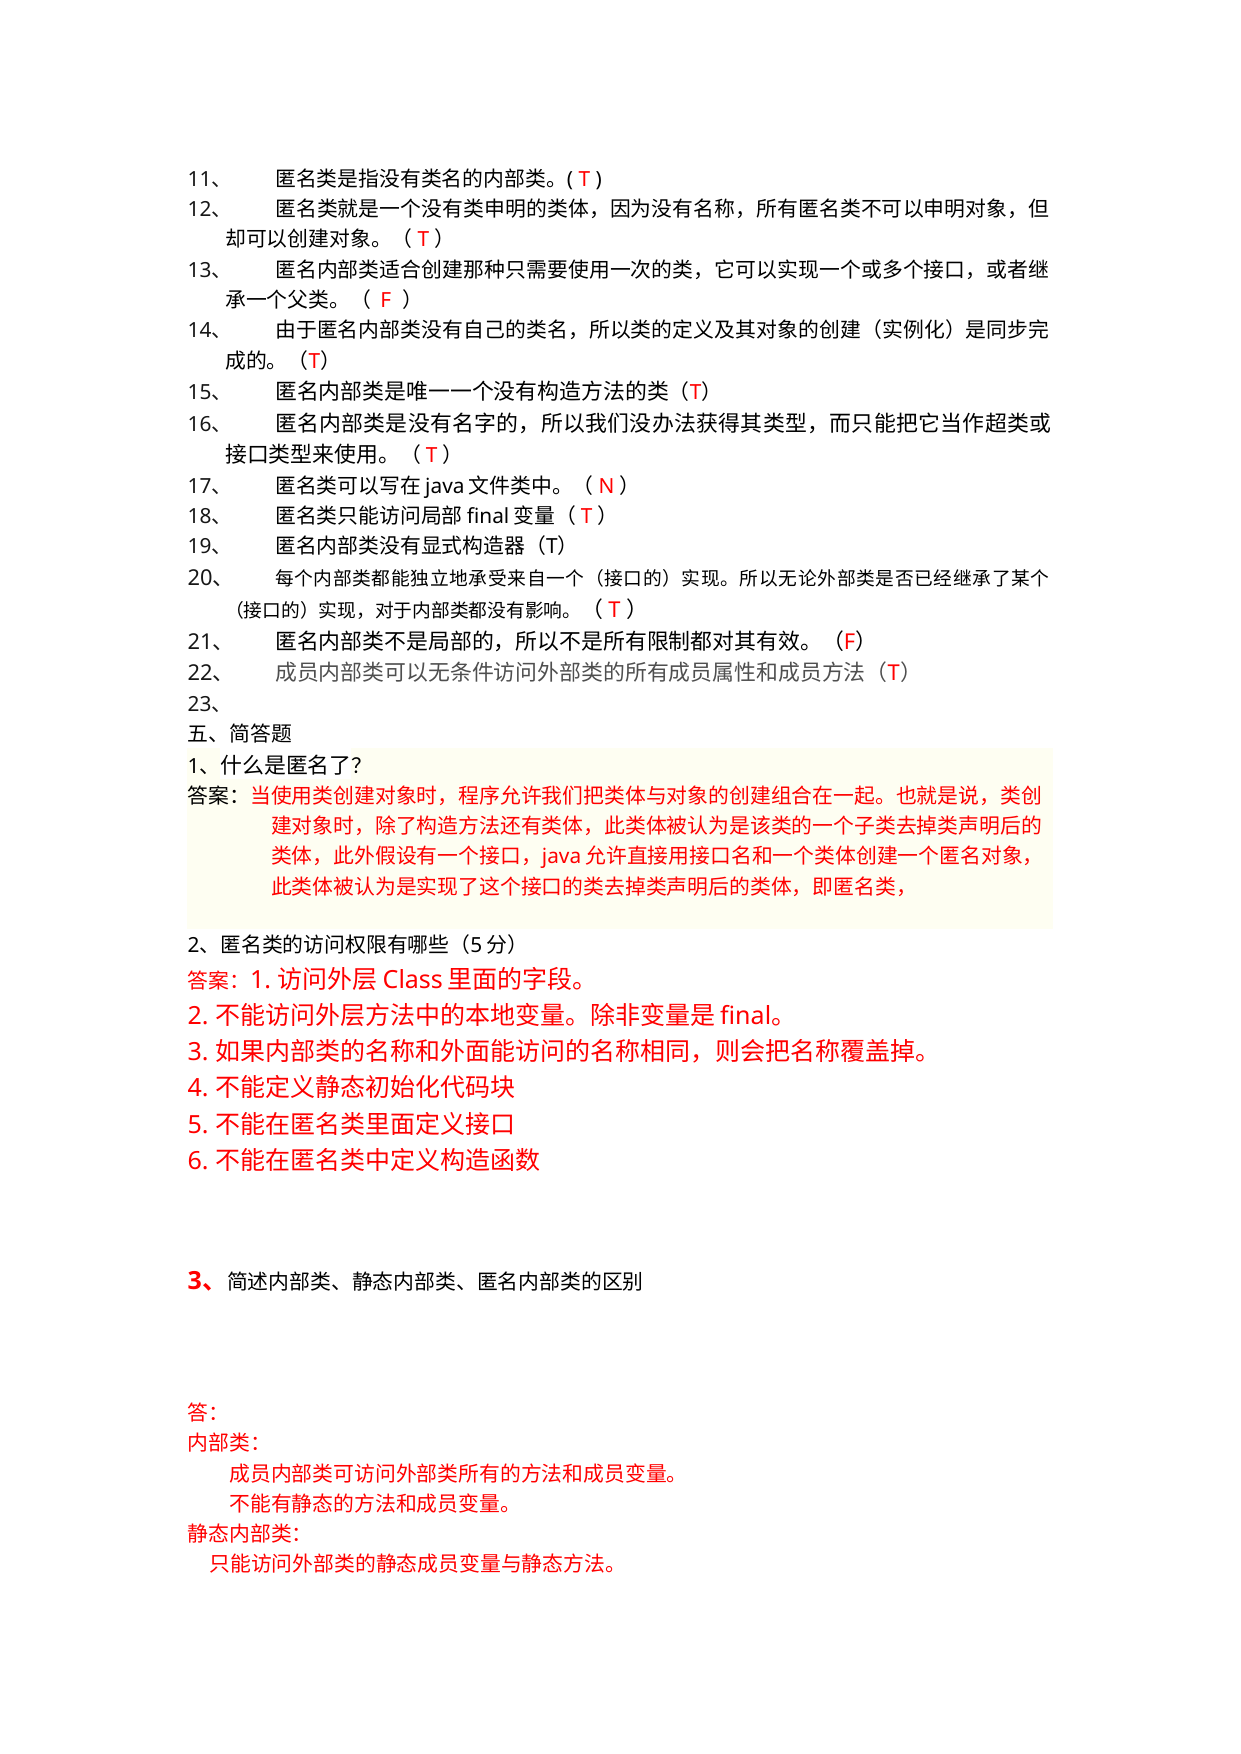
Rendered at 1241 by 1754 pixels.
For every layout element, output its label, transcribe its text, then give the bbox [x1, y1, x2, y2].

list 匿名类就是一个没有类申明的类体，因为没有名称，所有匿名类不可以申明对象，但却可以创建对象。（ T ） [187, 192, 1053, 253]
text 2、匿名类的访问权限有哪些（5分） [187, 929, 1053, 959]
text 答案：1. 访问外层Class里面的字段。 2. 不能访问外层方法中的本地变量。除非变量是final。 3. 如果内部类的名称和外面能访问的名称相同，则会把名称覆盖掉。 4. 不能定义静态初始化代码块 5. 不能在匿名类里面定义接口 6. 不能在匿名类中定义构造函数 [187, 959, 278, 1177]
subtitle 1、什么是匿名了？ [187, 748, 220, 779]
list 只能访问外部类的静态成员变量与静态方法。 [187, 1547, 1053, 1578]
list 成员内部类可访问外部类所有的方法和成员变量。 [187, 1457, 1053, 1487]
list 匿名内部类是没有名字的，所以我们没办法获得其类型，而只能把它当作超类或接口类型来使用。（ T ） [187, 406, 1053, 469]
subtitle 3、简述内部类、静态内部类、匿名内部类的区别 [187, 1246, 1053, 1311]
subtitle 1、什么是匿名了？ [351, 748, 1053, 779]
list 匿名内部类是唯一一个没有构造方法的类（T） [187, 374, 1053, 406]
list 内部类： [187, 1427, 1053, 1457]
text 答案：当使用类创建对象时，程序允许我们把类体与对象的创建组合在一起。也就是说，类创建对象时，除了构造方法还有类体，此类体被认为是该类的一个子类去掉类声明后的类体，此外假设有一个接口，java允许直接用接口名和一个类体创建一个匿名对象，此类体被认为是实现了这个接口的类去掉类声明后的类体，即匿名类， [187, 779, 1053, 900]
text 答案：1. 访问外层Class里面的字段。 2. 不能访问外层方法中的本地变量。除非变量是final。 3. 如果内部类的名称和外面能访问的名称相同，则会把名称覆盖掉。 4. 不能定义静态初始化代码块 5. 不能在匿名类里面定义接口 6. 不能在匿名类中定义构造函数 [521, 959, 1053, 1177]
list 由于匿名内部类没有自己的类名，所以类的定义及其对象的创建（实例化）是同步完成的。（T） [187, 313, 1053, 374]
list 静态内部类： [187, 1517, 1053, 1547]
text 五、简答题 [187, 717, 1053, 748]
list 成员内部类可以无条件访问外部类的所有成员属性和成员方法（T） [187, 655, 1053, 687]
list 匿名类只能访问局部final变量（ T ） [187, 499, 1053, 530]
list 每个内部类都能独立地承受来自一个（接口的）实现。所以无论外部类是否已经继承了某个（接口的）实现，对于内部类都没有影响。（ T ） [187, 560, 1053, 624]
list 匿名类可以写在java文件类中。（ N ） [187, 469, 1053, 499]
list 匿名内部类没有显式构造器（T） [187, 530, 1053, 560]
list 答： [187, 1396, 1053, 1427]
list 匿名内部类不是局部的，所以不是所有限制都对其有效。（F） [187, 624, 1053, 655]
list 不能有静态的方法和成员变量。 [187, 1487, 1053, 1517]
list 匿名内部类适合创建那种只需要使用一次的类，它可以实现一个或多个接口，或者继承一个父类。（ F ） [187, 253, 1053, 313]
list 匿名类是指没有类名的内部类。( T ) [187, 162, 1053, 192]
